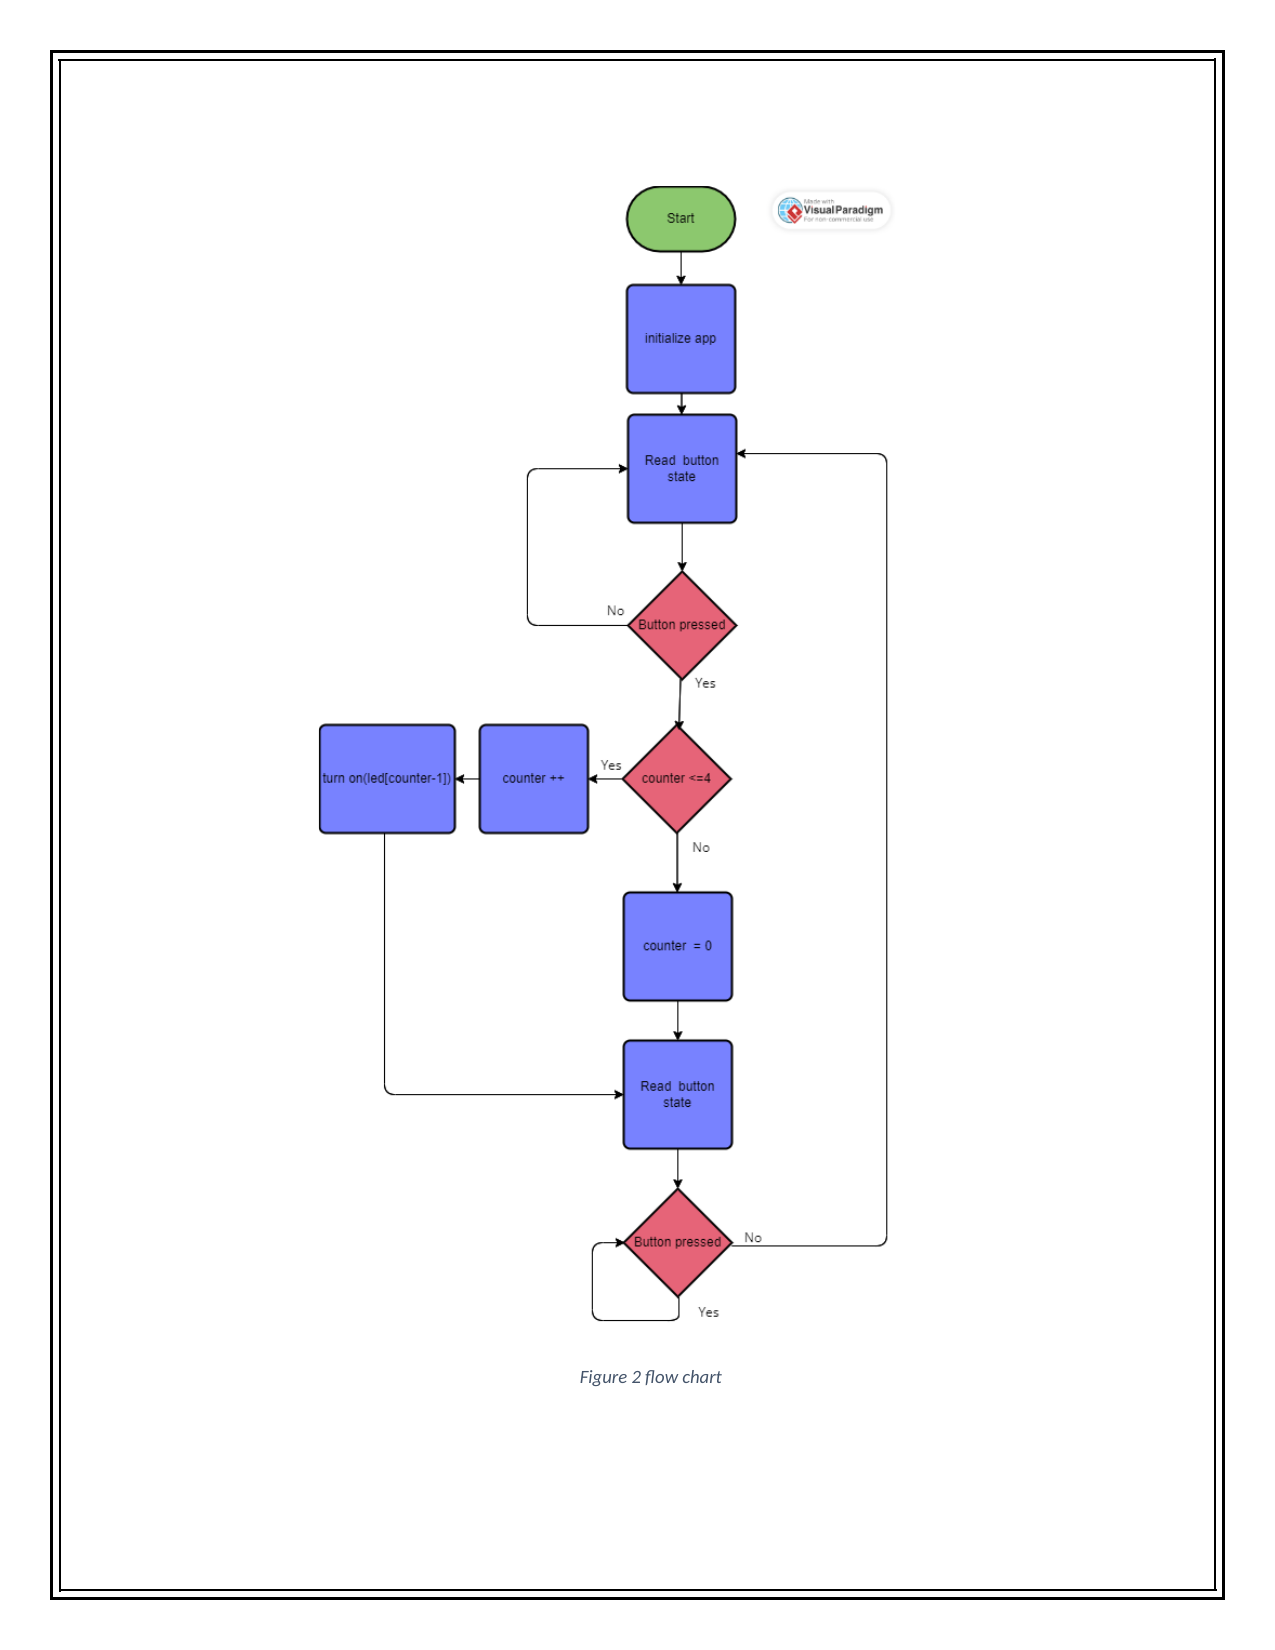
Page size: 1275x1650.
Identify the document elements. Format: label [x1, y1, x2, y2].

picture [318, 186, 896, 1333]
